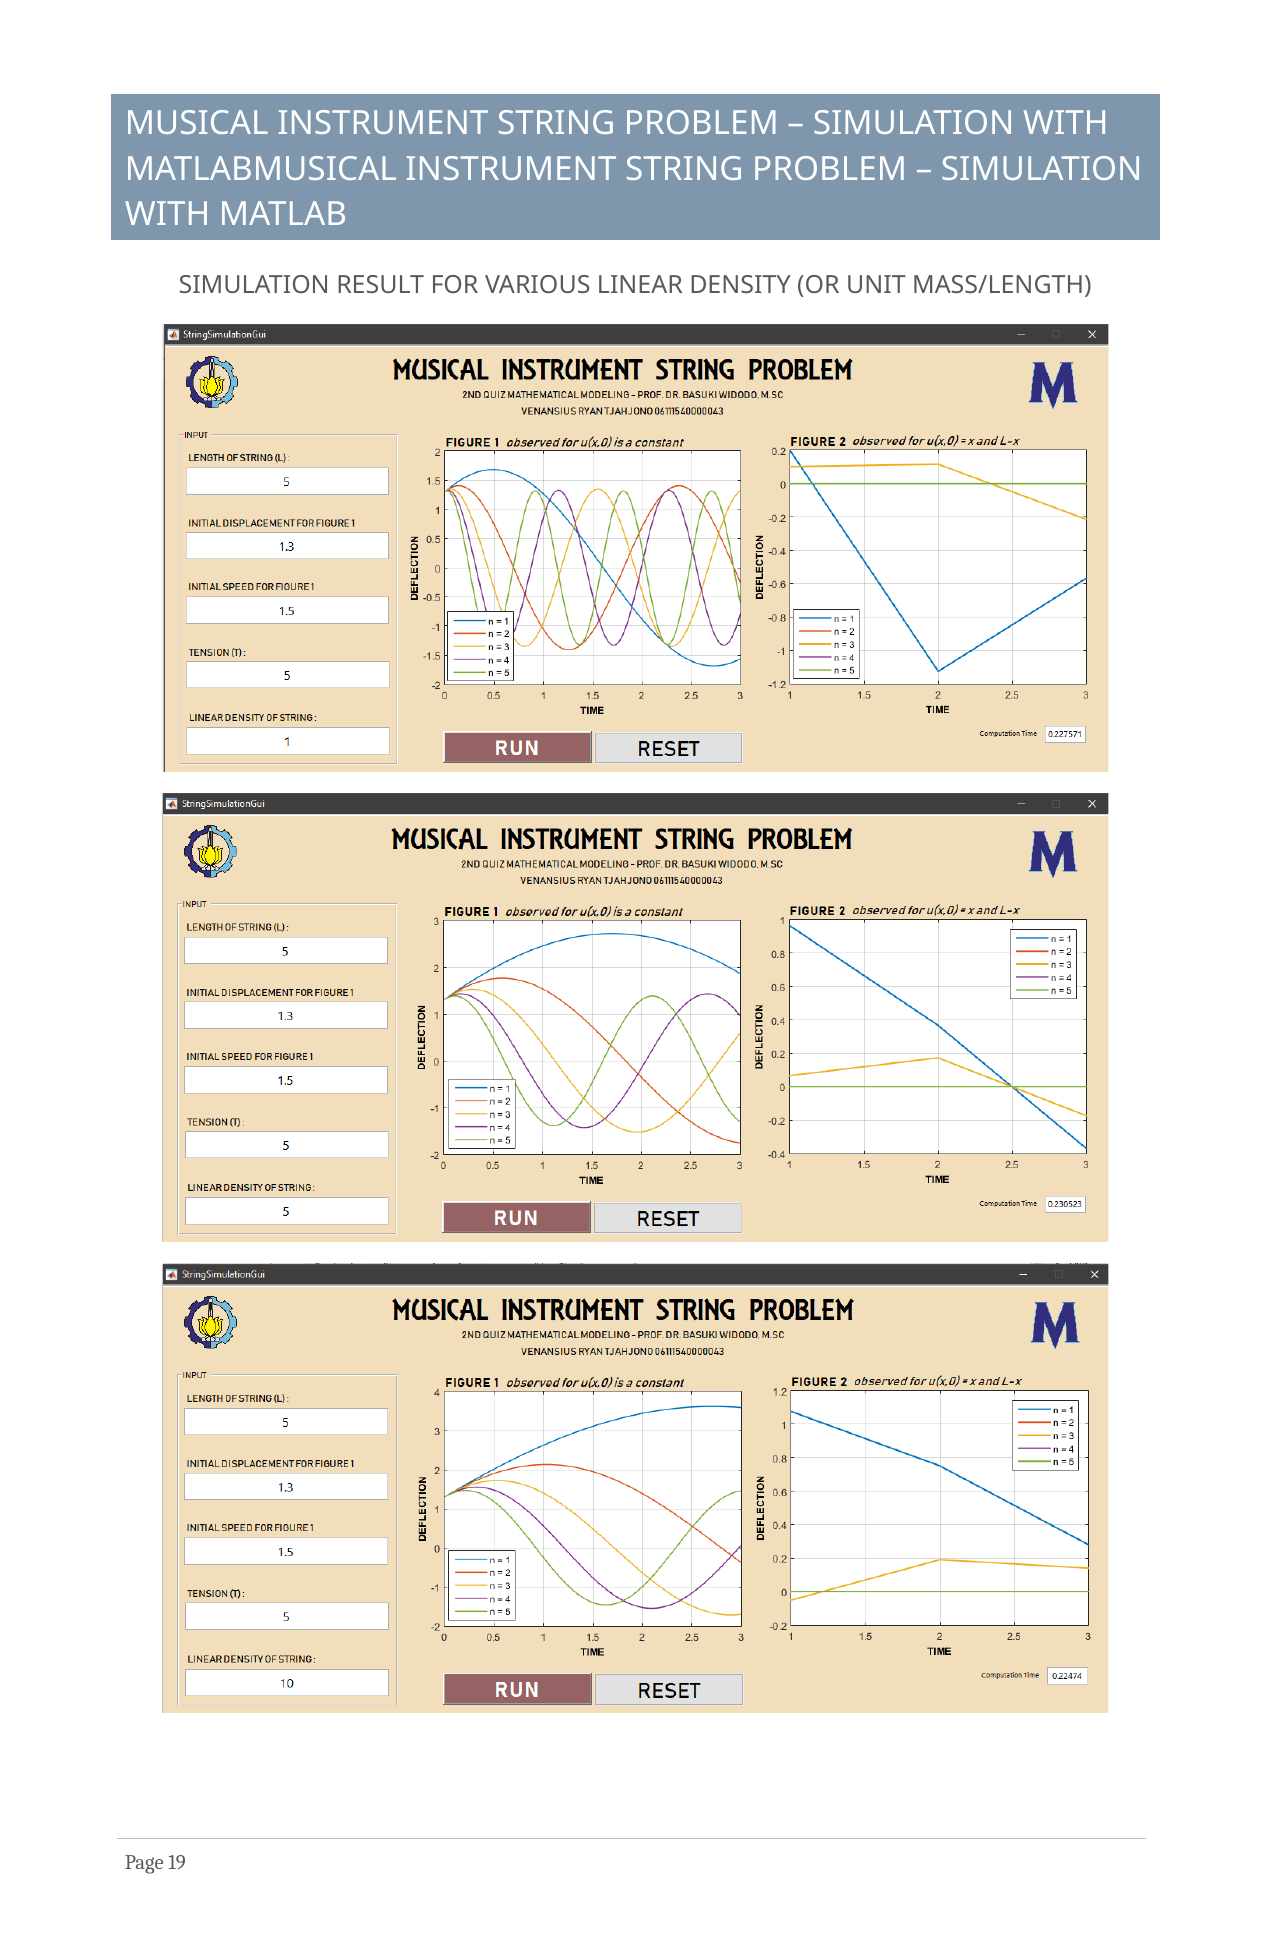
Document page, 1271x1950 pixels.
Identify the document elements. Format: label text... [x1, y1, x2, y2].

picture [162, 793, 1109, 1242]
picture [162, 324, 1109, 772]
text SIMULATION RESULT FOR VARIOUS LINEAR DENSITY (OR UNIT MASS/LENGTH) [162, 267, 1109, 301]
picture [162, 1263, 1109, 1713]
